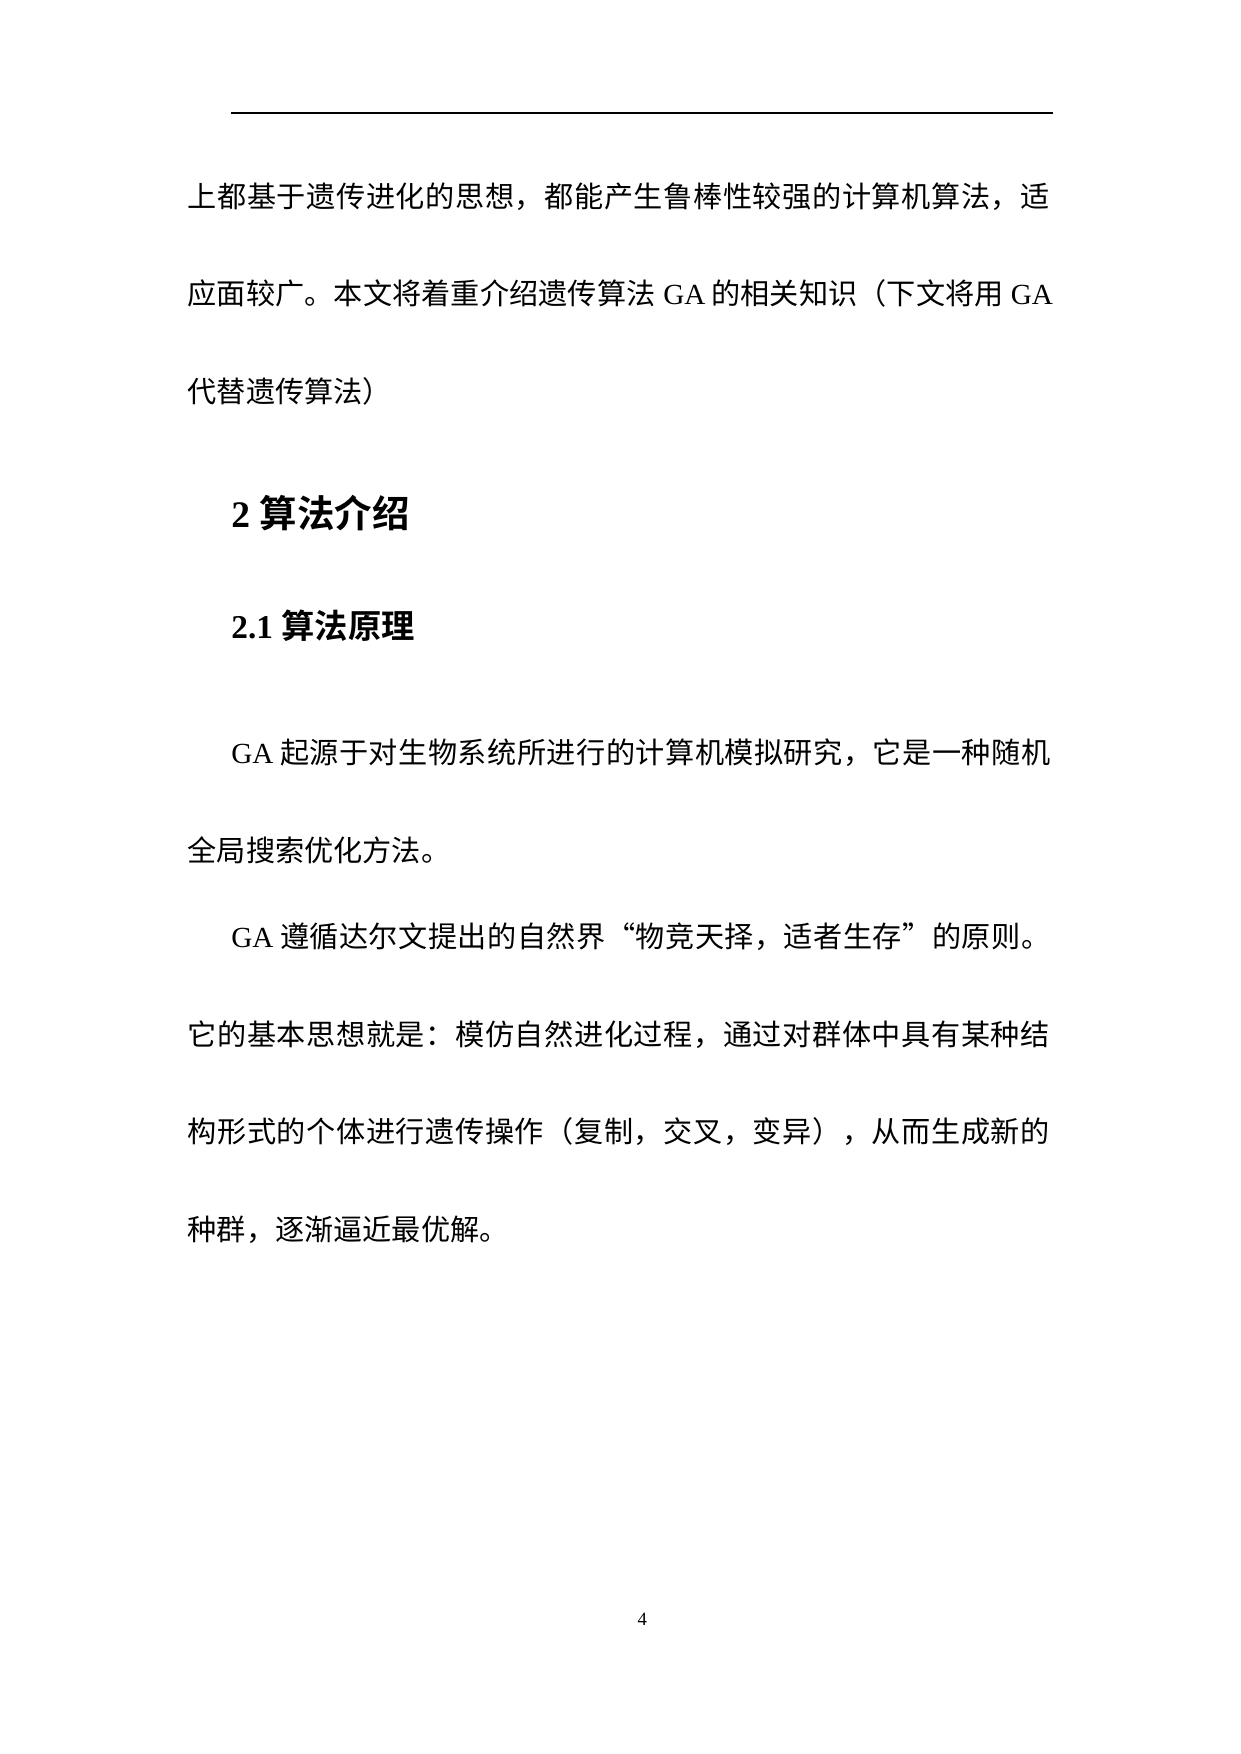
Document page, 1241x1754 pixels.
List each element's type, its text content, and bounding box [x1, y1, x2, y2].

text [187, 162, 1053, 422]
text GA遵循达尔文提出的自然界“物竞天择，适者生存”的原则。它的基本思想就是：模仿自然进化过程，通过对群体中具有某种结构形式的个体进行遗传操作（复制，交叉，变异），从而生成新的种群，逐渐逼近最优解。 [187, 902, 1053, 1260]
subtitle 2.1 算法原理 [231, 591, 1053, 656]
text GA起源于对生物系统所进行的计算机模拟研究，它是一种随机全局搜索优化方法。 [187, 719, 1053, 881]
subtitle 2 算法介绍 [231, 478, 1053, 543]
